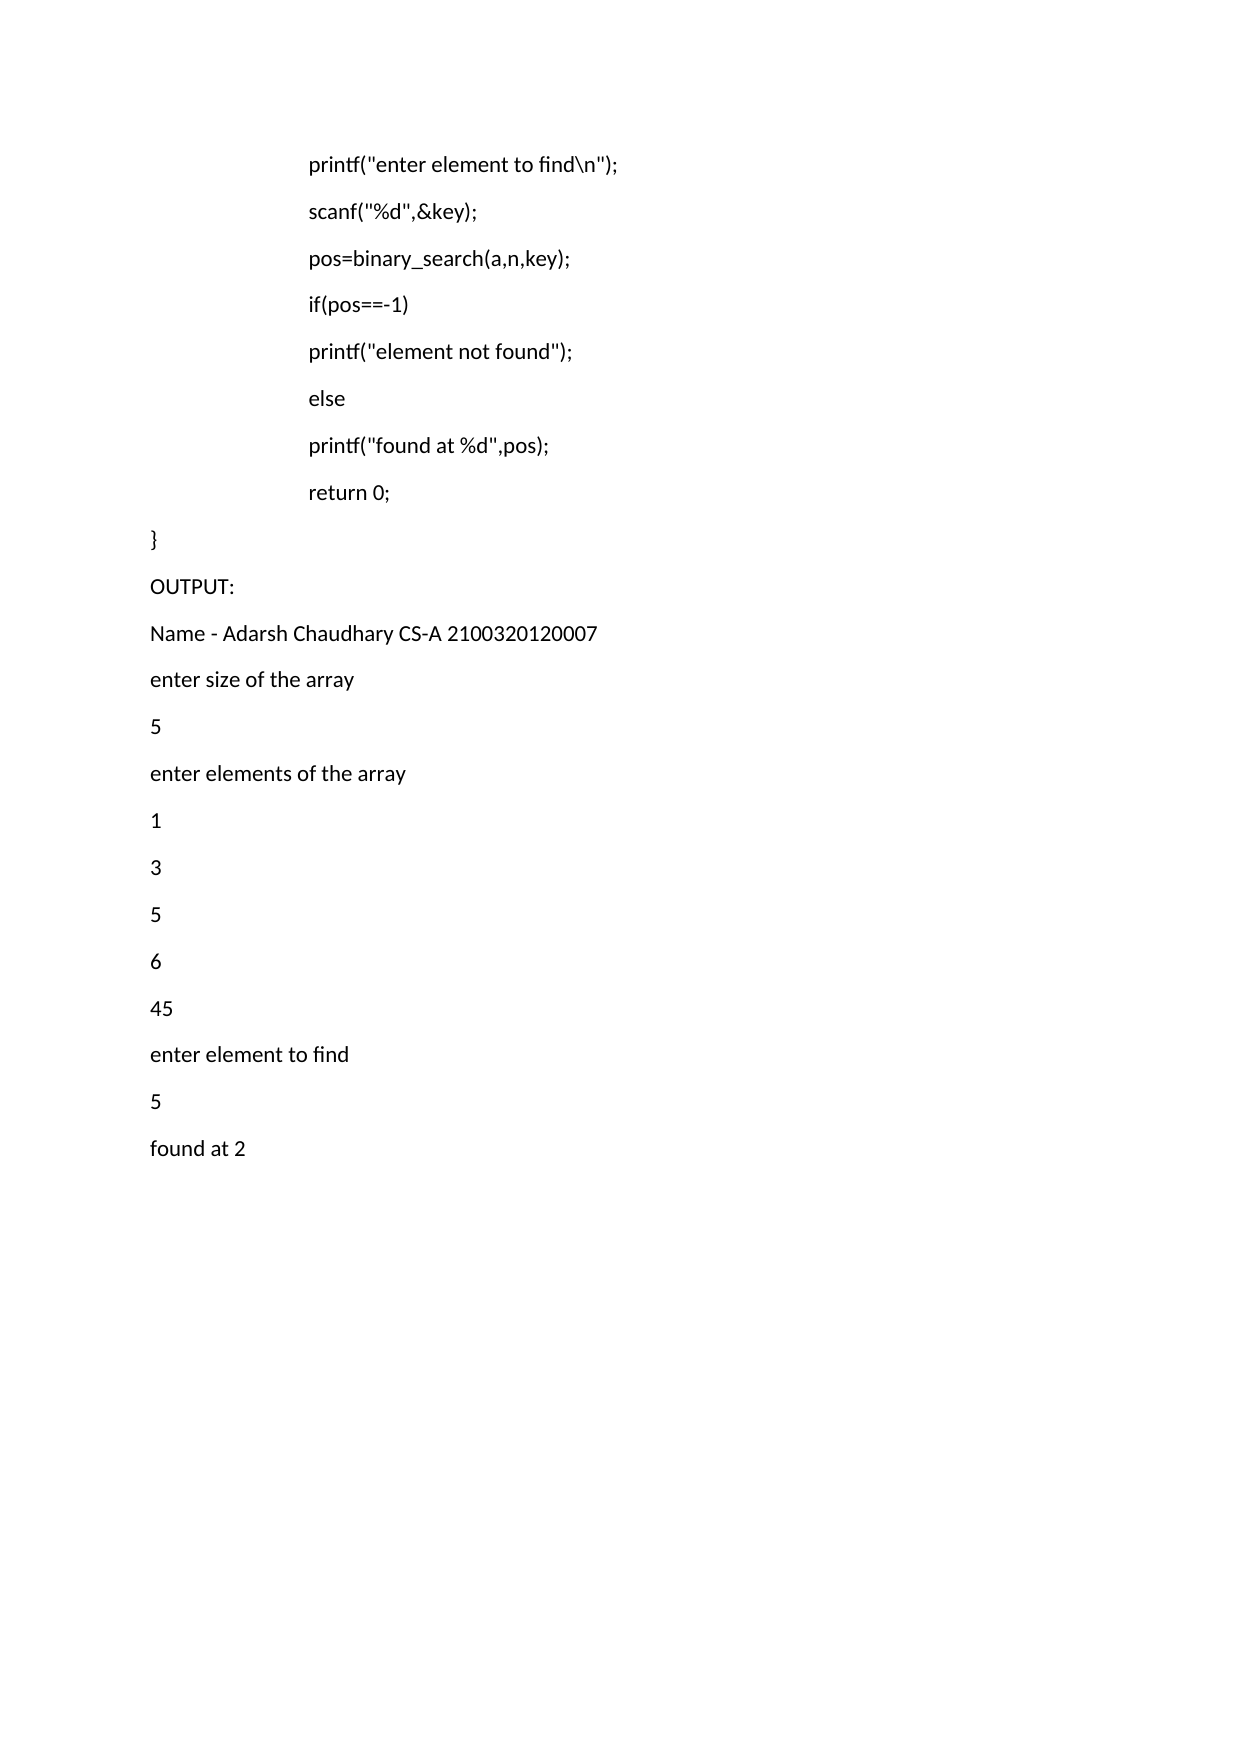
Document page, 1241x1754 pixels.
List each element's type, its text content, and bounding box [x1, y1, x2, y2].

text enter elements of the array [150, 759, 1090, 787]
text return 0; [150, 478, 1090, 506]
text printf("enter element to find\n"); [150, 150, 1090, 178]
text enter size of the array [150, 666, 1090, 694]
text printf("found at %d",pos); [150, 431, 1090, 459]
text printf("element not found"); [150, 337, 1090, 366]
text 6 [150, 947, 1090, 975]
text } [150, 525, 1090, 553]
text if(pos==-1) [150, 291, 1090, 319]
text Name - Adarsh Chaudhary CS-A 2100320120007 [150, 619, 1090, 647]
text 5 [150, 900, 1090, 928]
text OUTPUT: [150, 572, 1090, 600]
text scanf("%d",&key); [150, 197, 1090, 225]
text pos=binary_search(a,n,key); [150, 244, 1090, 272]
text enter element to find [150, 1041, 1090, 1069]
text found at 2 [150, 1134, 1090, 1162]
text 5 [150, 1087, 1090, 1116]
text 1 [150, 806, 1090, 834]
text 3 [150, 853, 1090, 881]
text 45 [150, 994, 1090, 1022]
text else [150, 384, 1090, 412]
text 5 [150, 712, 1090, 741]
